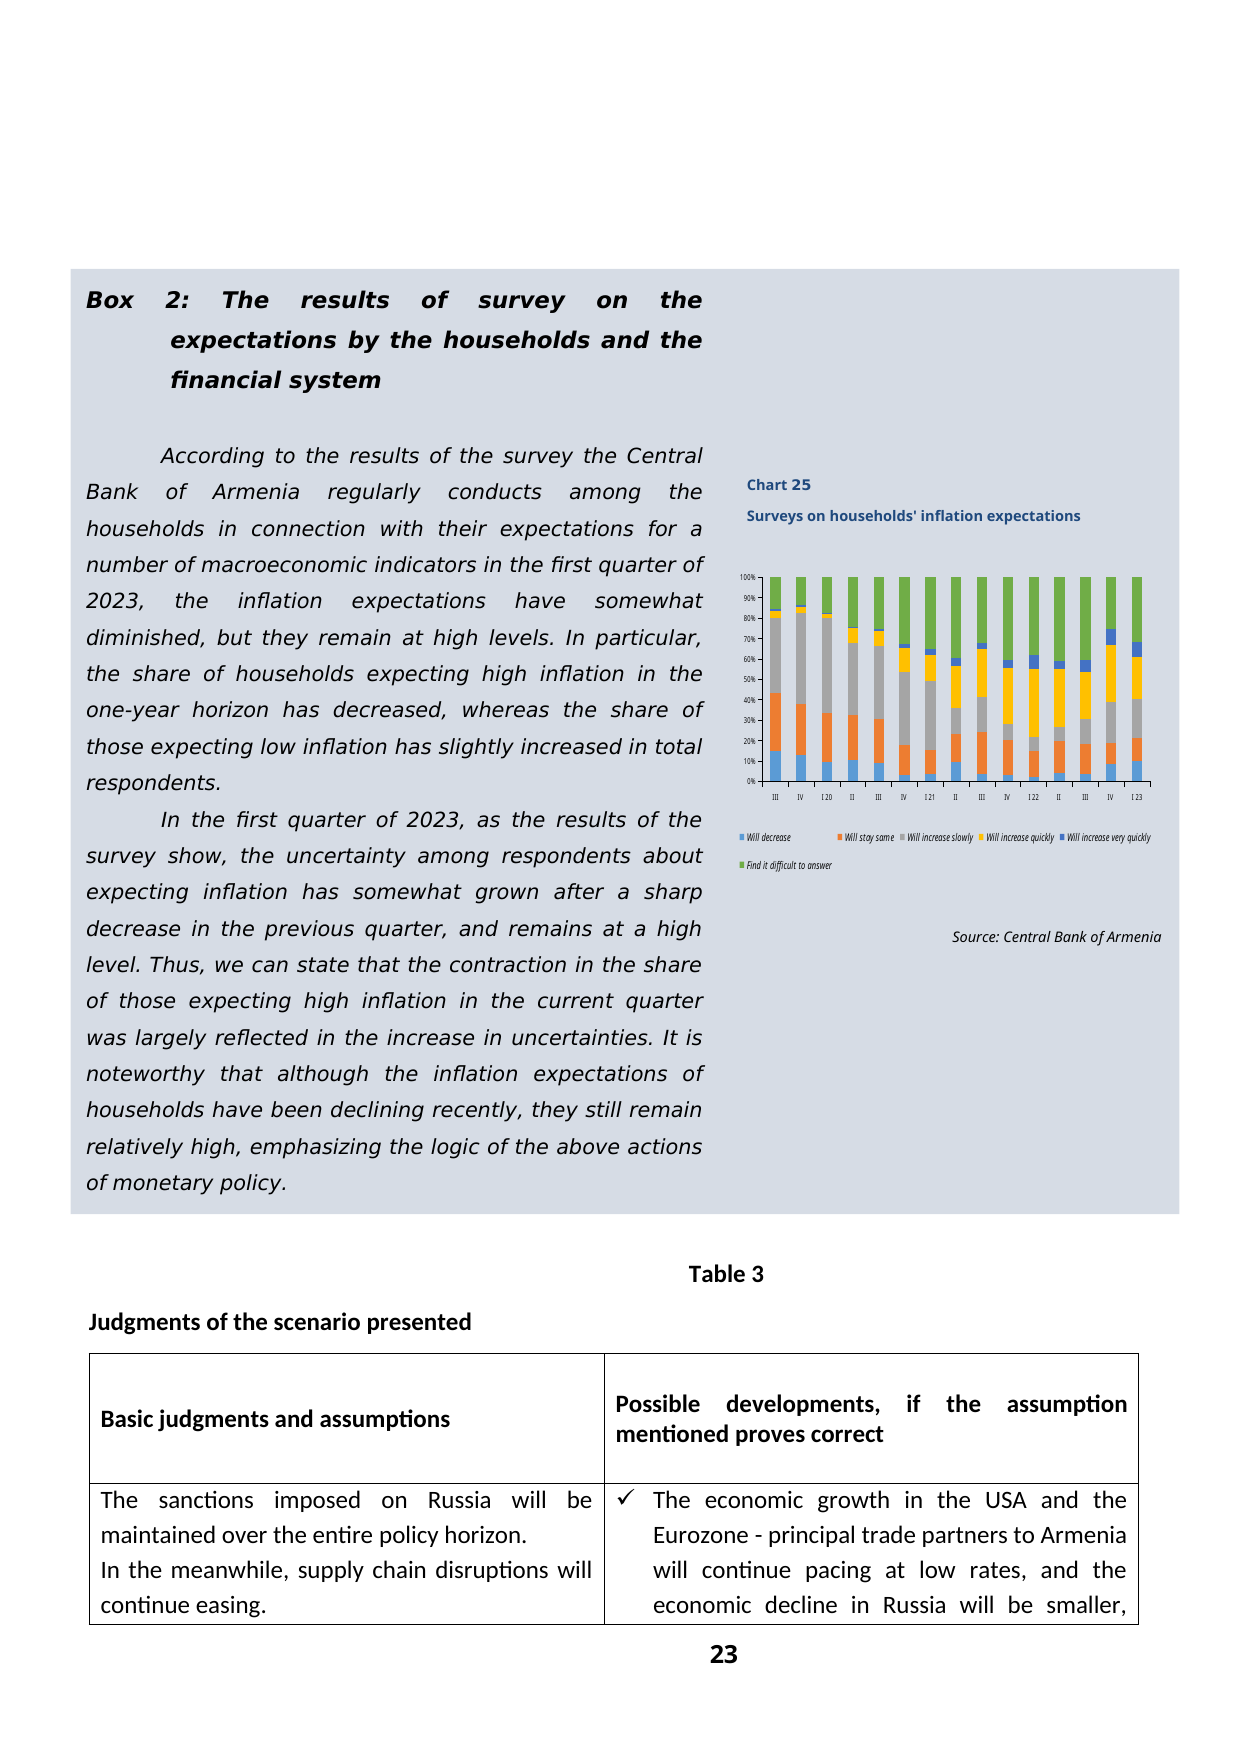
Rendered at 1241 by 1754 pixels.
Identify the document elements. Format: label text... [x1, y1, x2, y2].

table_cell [605, 1484, 1138, 1624]
table_header Basic judgments and assumptions [90, 1354, 604, 1483]
text Judgments of the scenario presented [89, 1306, 1138, 1336]
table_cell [90, 1484, 604, 1624]
text Table 3 [689, 1258, 1138, 1289]
table_header Possible developments, if the assumption mentioned proves correct [605, 1354, 1138, 1483]
